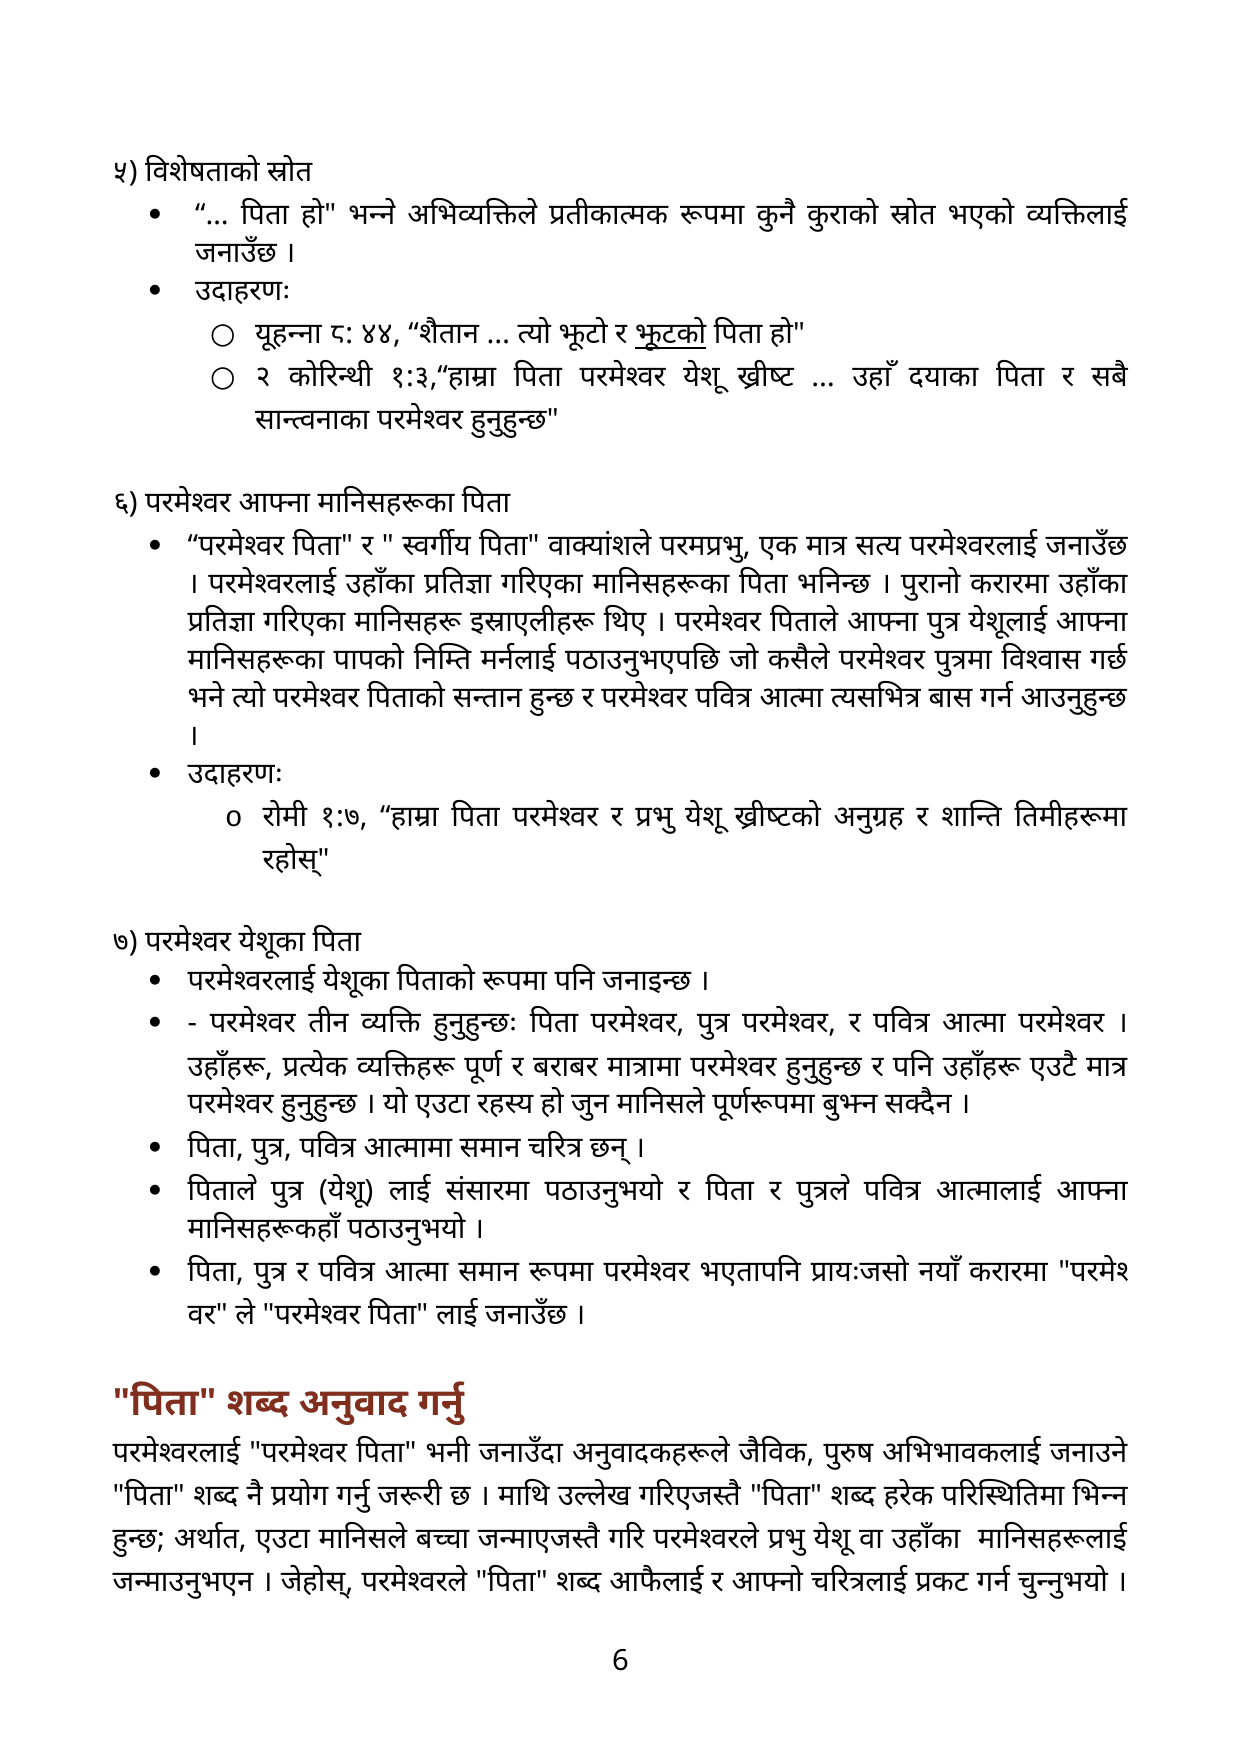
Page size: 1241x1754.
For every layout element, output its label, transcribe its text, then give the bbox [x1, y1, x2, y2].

list पिता, पुत्र र पवित्र आत्मा समान रूपमा परमेश्‍वर भएतापनि प्रायःजसो नयाँ करारमा "परमेश्‍वर" ले "परमेश्‍वर पिता" लाई जनाउँछ । [150, 1250, 1128, 1336]
list उदाहरणः [150, 274, 1128, 312]
subtitle "पिता" शब्द अनुवाद गर्नु [112, 1376, 1128, 1431]
list पिता, पुत्र, पवित्र आत्‍मामा समान चरित्र छन् । [150, 1126, 1128, 1169]
list पिताले पुत्र (येशू) लाई संसारमा पठाउनुभयो र पिता र पुत्रले पवित्र आत्मालाई आफ्ना मानिसहरूकहाँ पठाउनुभयो । [150, 1169, 1128, 1250]
list यूहन्‍ना ८: ४४, “शैतान … त्यो झूटो र झूटको पिता हो" [210, 312, 1128, 355]
list रोमी १:७, “हाम्रा पिता परमेश्‍वर र प्रभु येशू ख्रीष्‍टको अनुग्रह र शान्ति तिमीहरूमा रहोस्" [225, 795, 1128, 881]
text ५) विशेषताको स्रोत [112, 150, 1128, 193]
list - परमेश्‍वर तीन व्यक्ति हुनुहुन्छः पिता परमेश्‍वर, पुत्र परमेश्‍वर, र पवित्र आत्मा परमेश्‍वर । उहाँहरू, प्रत्‍येक व्यक्तिहरू पूर्ण र बराबर मात्रामा परमेश्‍वर हुनुहुन्छ र पनि उहाँहरू एउटै मात्र परमेश्‍वर हुनुहुन्छ । यो एउटा रहस्‍य हो जुन मानिसले पूर्णरूपमा बुझ्‍न सक्दैन । [150, 1002, 1128, 1126]
list २ कोरिन्थी १:३,“हाम्रा पिता परमेश्‍वर येशू ख्रीष्‍ट … उहाँ दयाका पिता र सबै सान्त्वनाका परमेश्‍वर हुनुहुन्छ" [210, 355, 1128, 441]
list उदाहरणः [150, 757, 1128, 795]
text ६) परमेश्‍वर आफ्ना मानिसहरूका पिता [112, 481, 1128, 524]
list परमेश्‍वरलाई येशूका पिताको रूपमा पनि जनाइन्छ । [150, 964, 1128, 1002]
text ७) परमेश्‍वर येशूका पिता [112, 921, 1128, 964]
list “… पिता हो" भन्‍ने अभिव्यक्तिले प्रतीकात्मक रूपमा कुनै कुराको स्रोत भएको व्यक्तिलाई जनाउँछ । [150, 193, 1128, 274]
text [112, 1431, 1128, 1603]
list “परमेश्‍वर पिता" र " स्वर्गीय पिता" वाक्यांशले परमप्रभु, एक मात्र सत्य परमेश्‍वरलाई जनाउँछ । परमेश्‍वरलाई उहाँका प्रतिज्ञा गरिएका मानिसहरूका पिता भनिन्छ । पुरानो करारमा उहाँका प्रतिज्ञा गरिएका मानिसहरू इस्राएलीहरू थिए । परमेश्‍वर पिताले आफ्ना पुत्र येशूलाई आफ्ना मानिसहरूका पापको निम्ति मर्नलाई पठाउनुभएपछि जो कसैले परमेश्‍वर पुत्रमा विश्‍वास गर्छ भने त्यो परमेश्‍वर पिताको सन्तान हुन्छ र परमेश्‍वर पवित्र आत्‍मा त्यसभित्र बास गर्न आउनुहुन्छ । [150, 524, 1128, 757]
